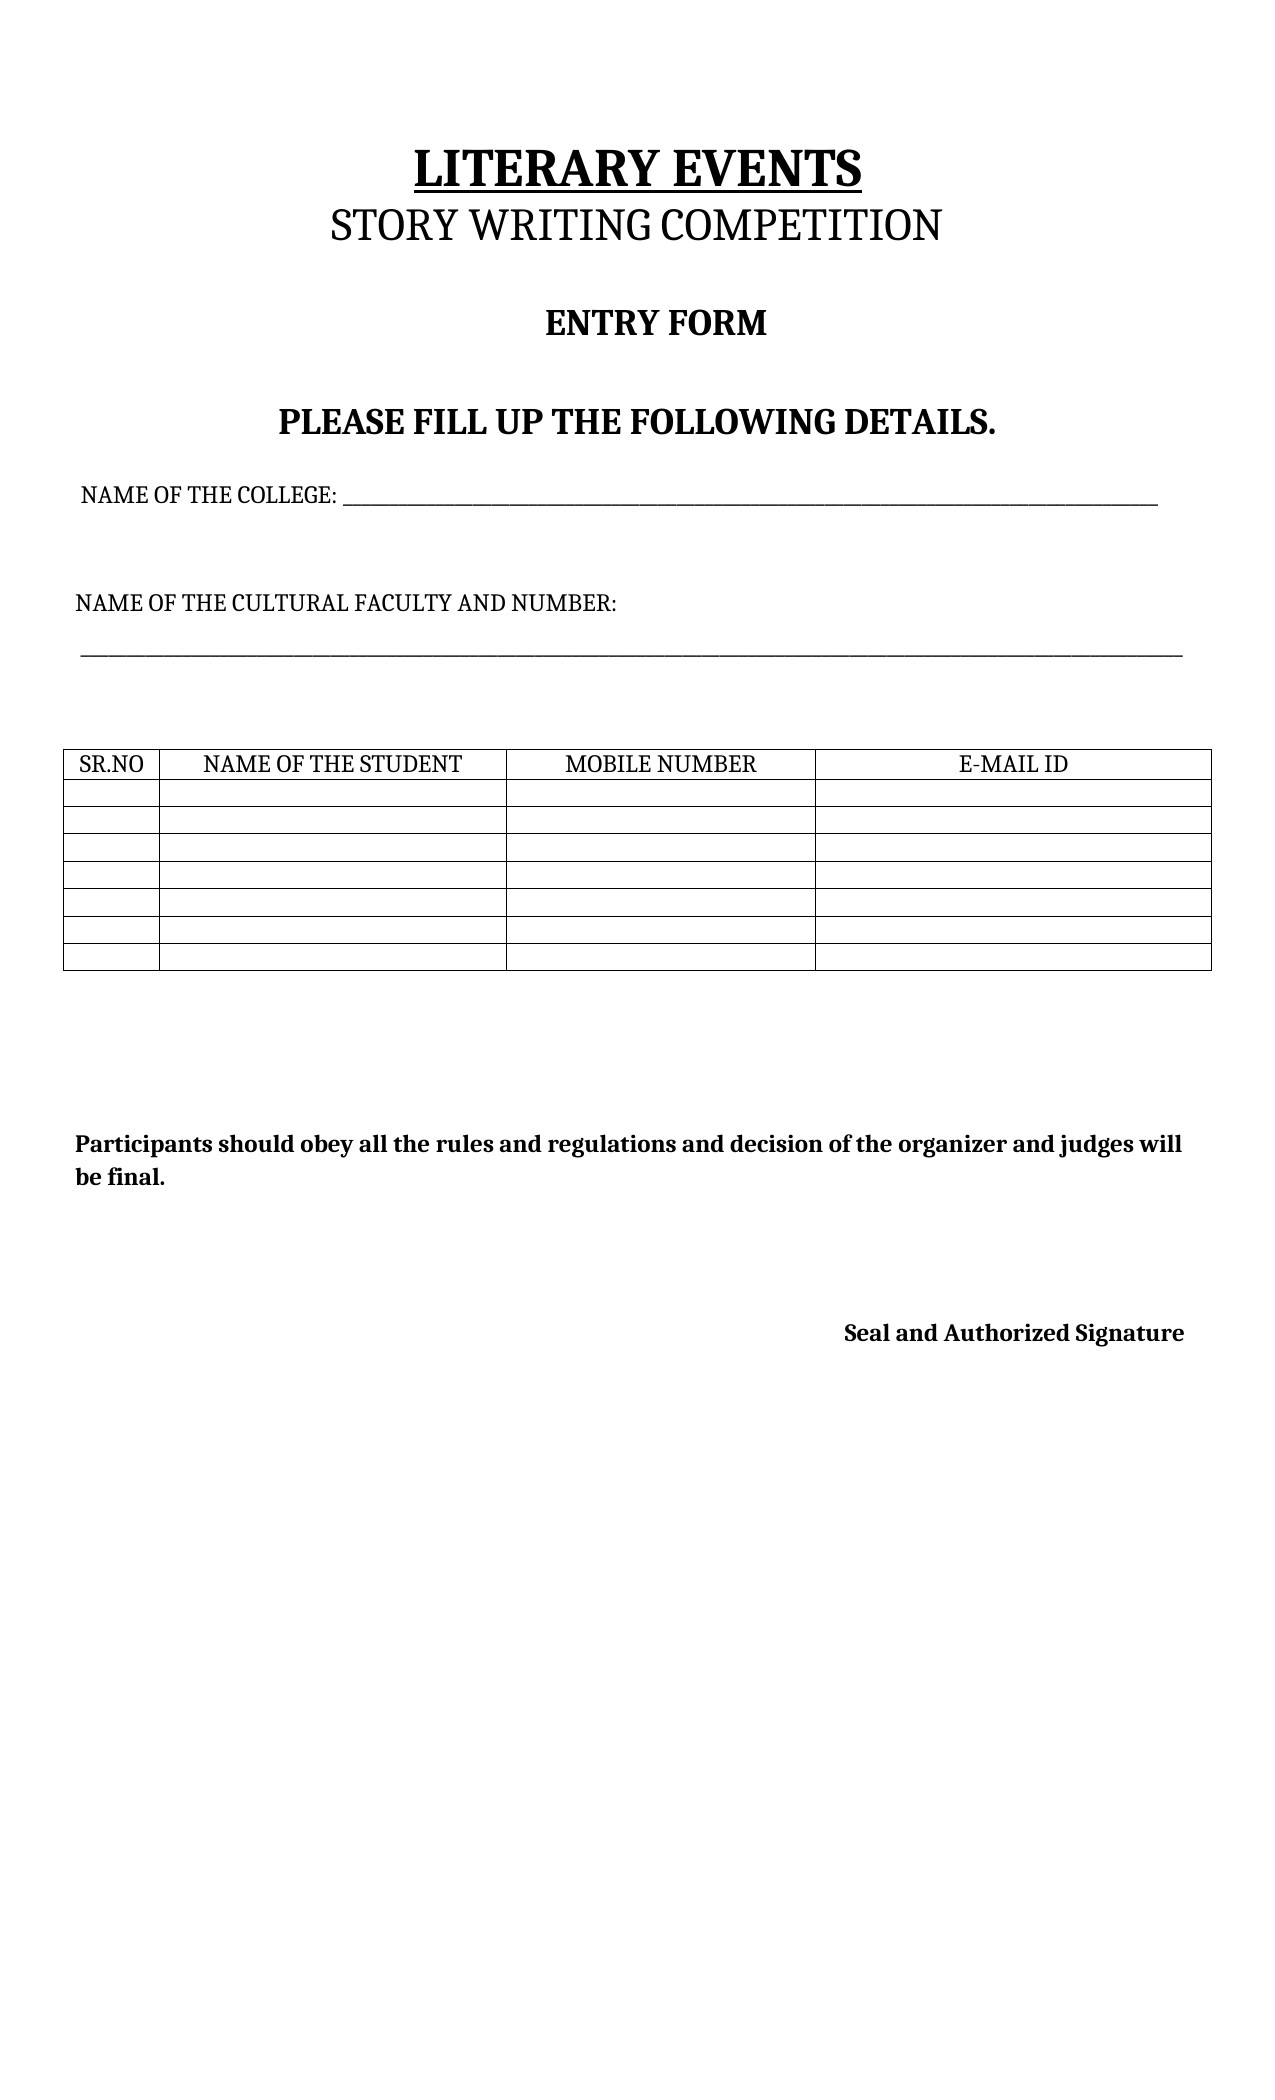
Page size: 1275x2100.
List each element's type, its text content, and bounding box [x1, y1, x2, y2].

table_header NAME OF THE STUDENT [160, 750, 506, 778]
table_cell [816, 780, 1211, 806]
table_cell [64, 862, 159, 888]
table_cell [64, 917, 159, 943]
table_cell [160, 917, 506, 943]
table_cell [160, 889, 506, 916]
table_header E-MAIL ID [816, 750, 1211, 778]
table_header SR.NO [64, 750, 159, 778]
table_cell [64, 780, 159, 806]
table_cell [507, 862, 815, 888]
table_cell [64, 834, 159, 861]
table_cell [507, 889, 815, 916]
table_cell [816, 889, 1211, 916]
table_cell [507, 834, 815, 861]
table_cell [507, 917, 815, 943]
table_cell [507, 807, 815, 833]
table_cell [160, 944, 506, 970]
table_cell [160, 780, 506, 806]
text STORY WRITING COMPETITION [75, 199, 1200, 252]
table_cell [816, 834, 1211, 861]
table_header MOBILE NUMBER [507, 750, 815, 778]
table_cell [816, 944, 1211, 970]
table_cell [816, 807, 1211, 833]
table_cell [160, 807, 506, 833]
table_cell [507, 944, 815, 970]
text Seal and Authorized Signature [75, 1319, 1200, 1348]
text Participants should obey all the rules and regulations and decision of the organizer and judges will be final. [75, 1130, 1200, 1192]
table_cell [816, 917, 1211, 943]
table_cell [64, 944, 159, 970]
table_cell [64, 807, 159, 833]
table_cell [64, 889, 159, 916]
list NAME OF THE CULTURAL FACULTY AND NUMBER: [75, 588, 1200, 617]
list _______________________________________________________________________________________________________________________ [75, 632, 1200, 660]
text PLEASE FILL UP THE FOLLOWING DETAILS. [75, 401, 1200, 444]
table_cell [507, 780, 815, 806]
table_cell [160, 834, 506, 861]
text NAME OF THE COLLEGE: ________________________________________________________________________________________ [75, 481, 1200, 509]
table_cell [160, 862, 506, 888]
text ENTRY FORM [112, 302, 1200, 345]
text LITERARY EVENTS [75, 137, 1200, 199]
table_cell [816, 862, 1211, 888]
